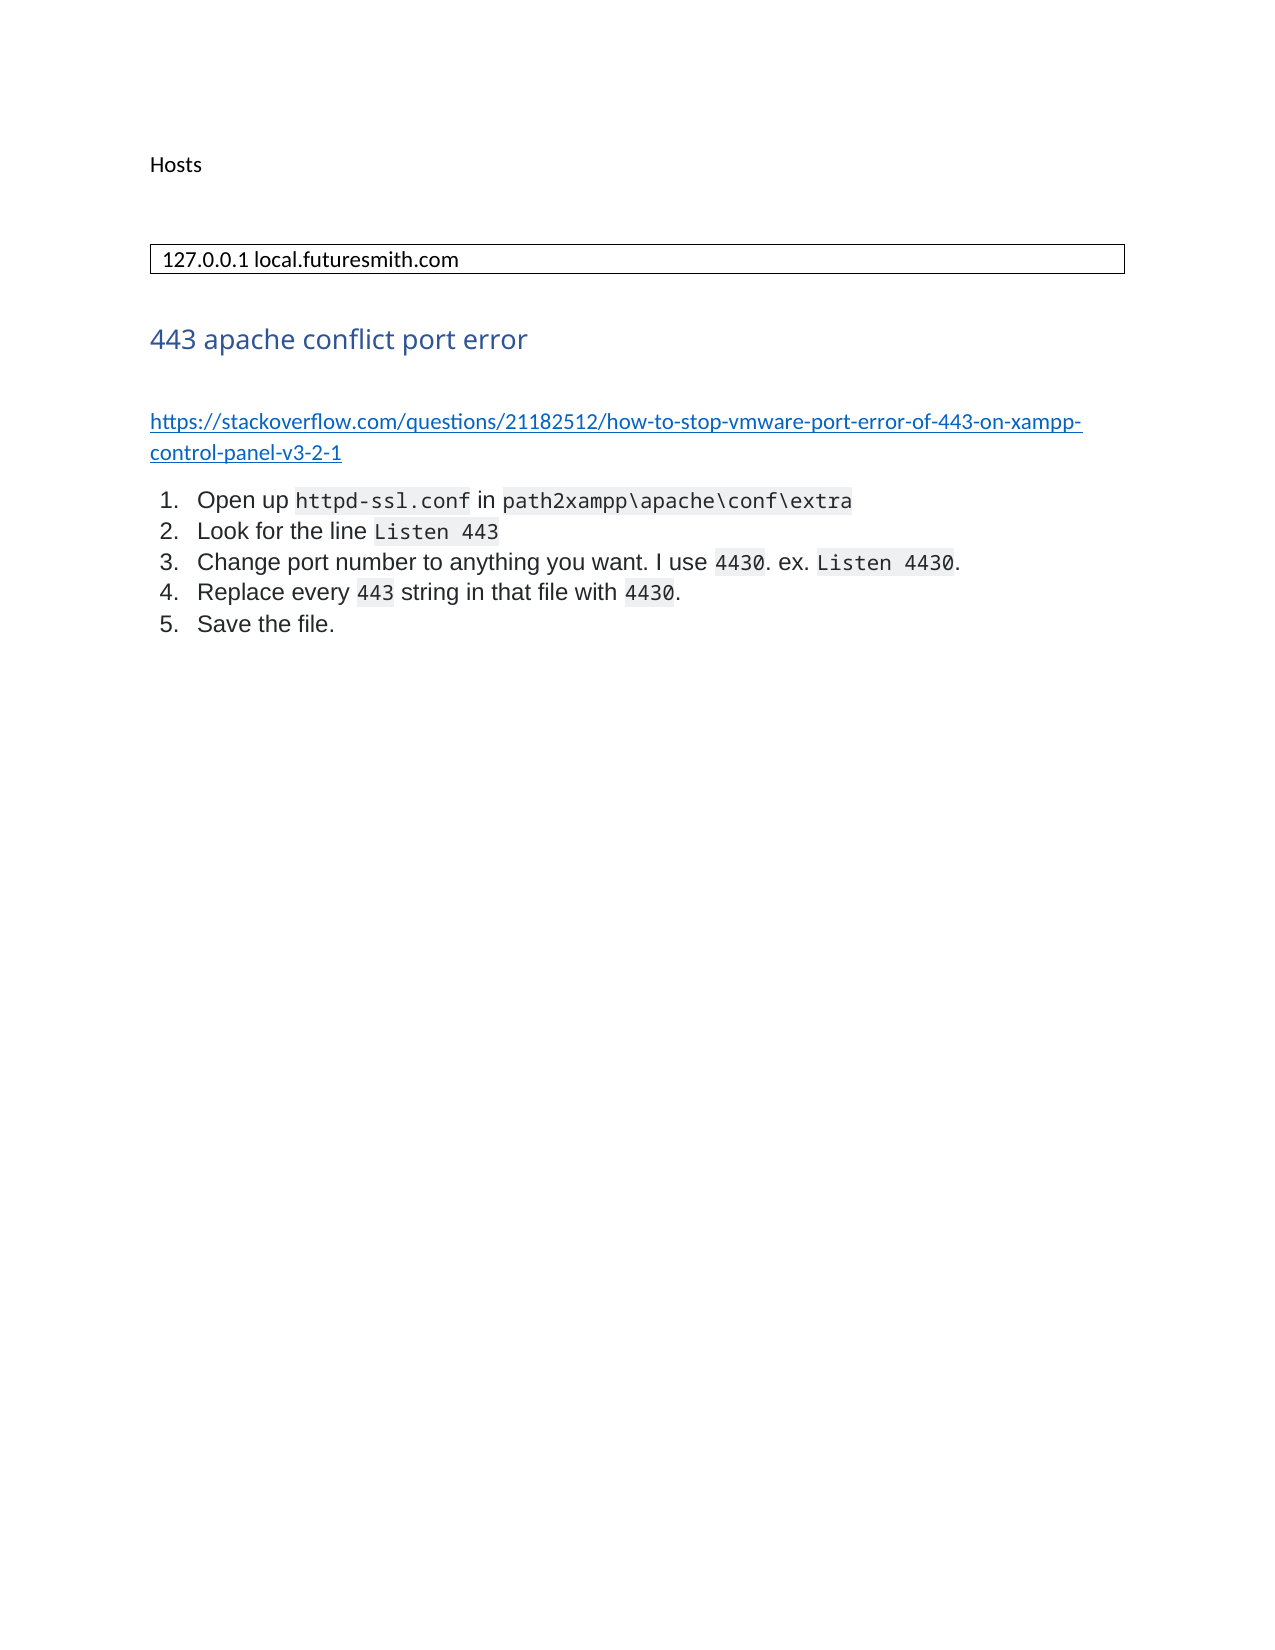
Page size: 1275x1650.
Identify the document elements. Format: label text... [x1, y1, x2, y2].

list Open up httpd-ssl.conf in path2xampp\apache\conf\extra [159, 484, 1125, 515]
list Save the file. [159, 607, 1125, 637]
text Hosts [150, 150, 1125, 178]
text https://stackoverflow.com/questions/21182512/how-to-stop-vmware-port-error-of-443-on-xampp-control-panel-v3-2-1 [150, 407, 1125, 466]
list Replace every 443 string in that file with 4430. [159, 576, 1125, 607]
subtitle 443 apache conflict port error [150, 321, 1125, 358]
list Look for the line Listen 443 [159, 515, 1125, 546]
table_header 127.0.0.1 local.futuresmith.com [151, 245, 1124, 273]
list Change port number to anything you want. I use 4430. ex. Listen 4430. [159, 546, 1125, 576]
